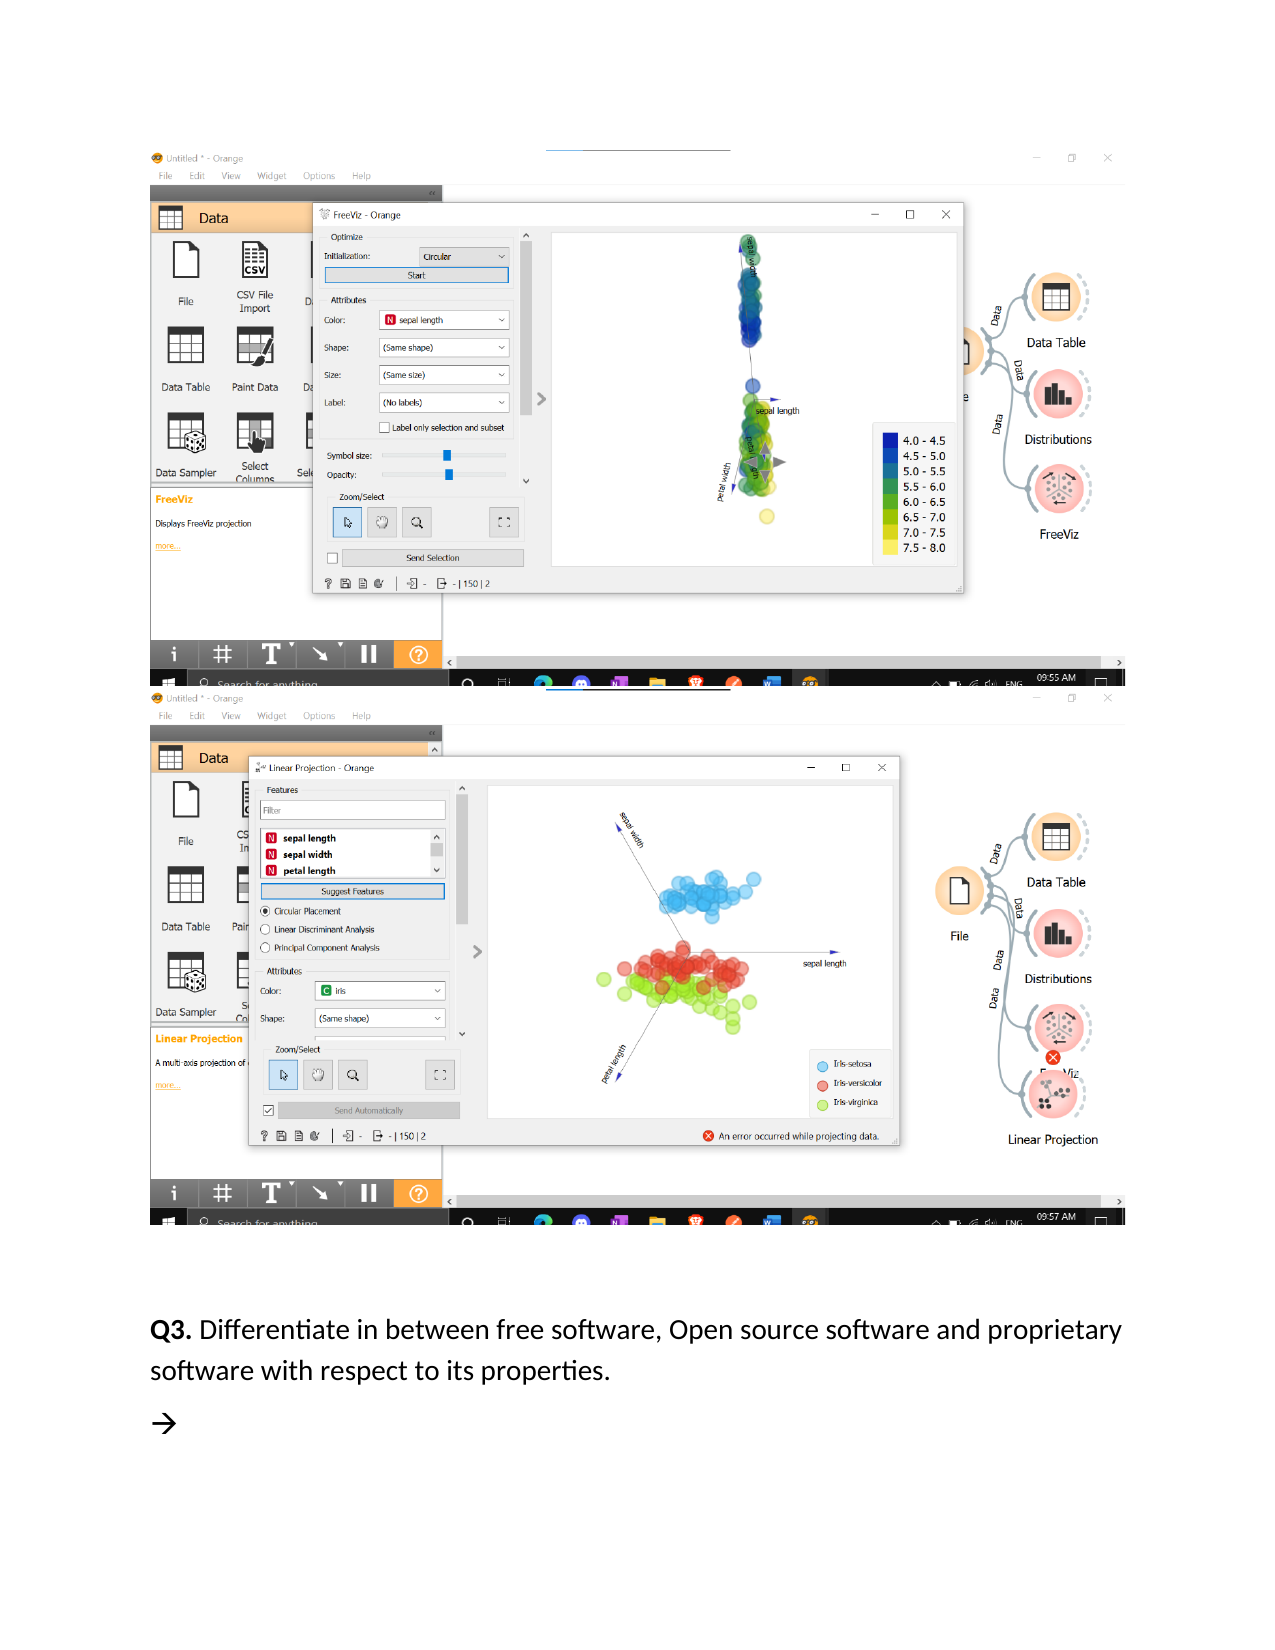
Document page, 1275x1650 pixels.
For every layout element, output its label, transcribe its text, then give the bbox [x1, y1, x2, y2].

picture [150, 150, 1125, 686]
text Q3. Differentiate in between free software, Open source software and proprietary software with respect to its properties. [150, 1311, 1125, 1388]
picture [150, 689, 1125, 1225]
